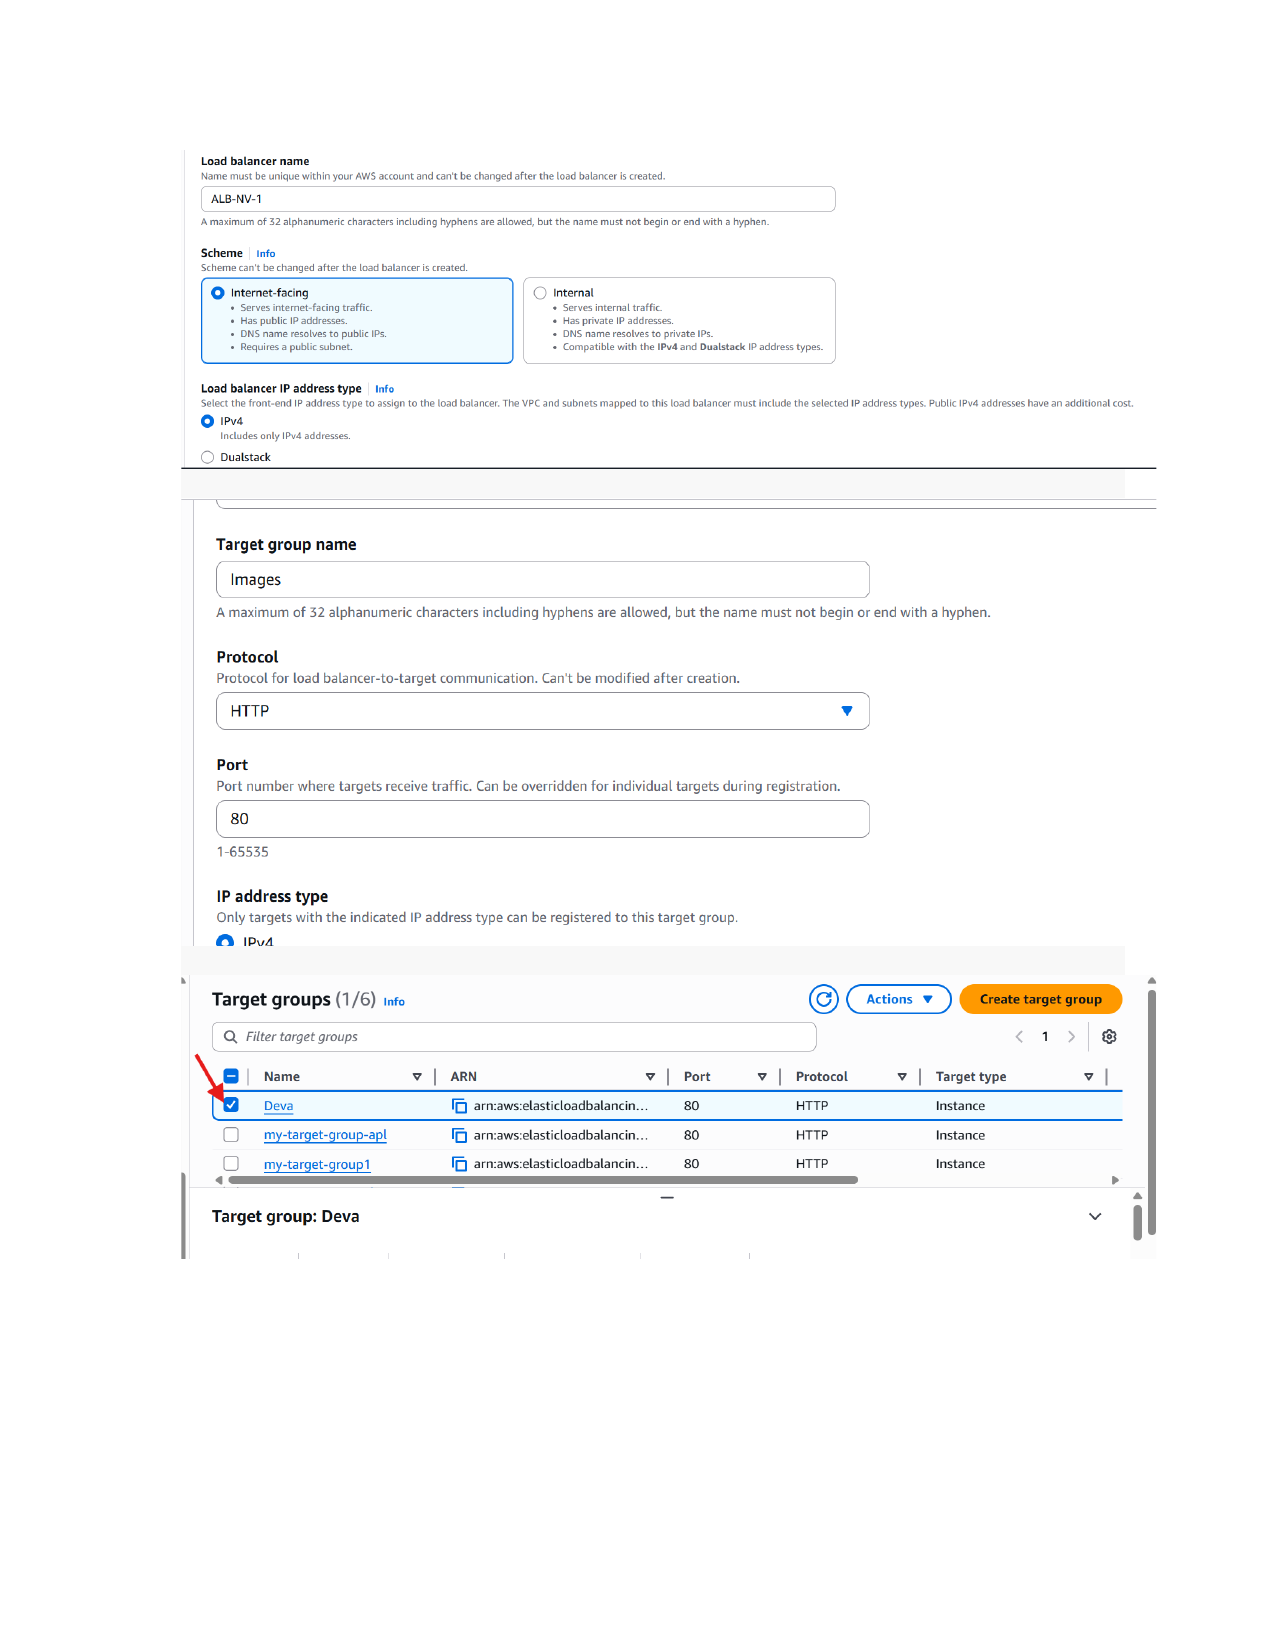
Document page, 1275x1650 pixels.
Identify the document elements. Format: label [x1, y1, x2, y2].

picture [181, 975, 1157, 1259]
picture [181, 150, 1157, 469]
picture [181, 498, 1157, 946]
